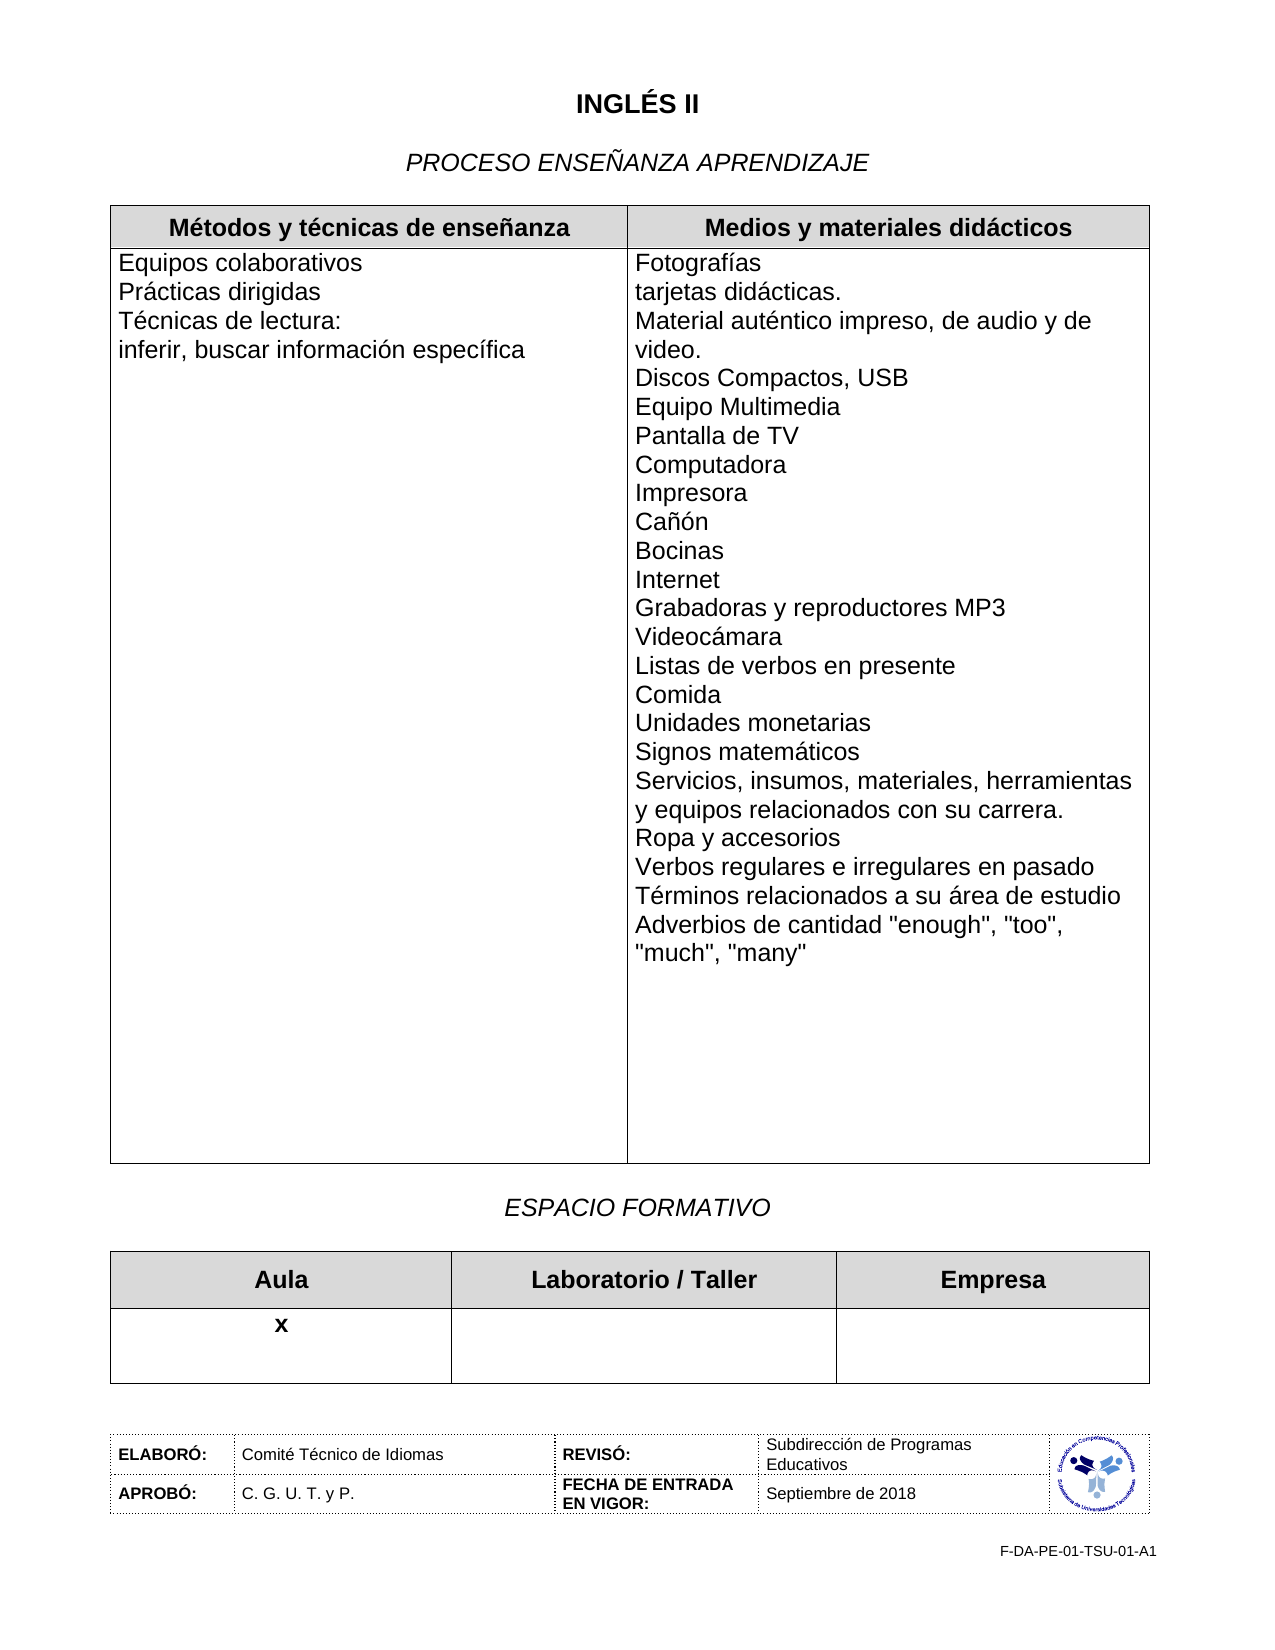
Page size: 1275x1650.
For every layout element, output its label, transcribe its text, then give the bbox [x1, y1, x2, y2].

table_cell [452, 1309, 836, 1383]
table_header Métodos y técnicas de enseñanza [111, 206, 627, 247]
table_cell Equipos colaborativos Prácticas dirigidas Técnicas de lectura: inferir, buscar información específica [111, 249, 627, 1163]
text PROCESO ENSEÑANZA APRENDIZAJE [118, 148, 1157, 177]
table_header Laboratorio / Taller [452, 1252, 836, 1308]
table_header Aula [111, 1252, 451, 1308]
text INGLÉS II [118, 88, 1157, 119]
table_header Medios y materiales didácticos [628, 206, 1149, 247]
text ESPACIO FORMATIVO [118, 1193, 1157, 1222]
table_cell x [111, 1309, 451, 1383]
table_header Empresa [837, 1252, 1149, 1308]
table_cell [837, 1309, 1149, 1383]
table_cell Fotografías tarjetas didácticas. Material auténtico impreso, de audio y de video. Discos Compactos, USB Equipo Multimedia Pantalla de TV Computadora Impresora Cañón Bocinas Internet Grabadoras y reproductores MP3 Videocámara Listas de verbos en presente Comida Unidades monetarias Signos matemáticos Servicios, insumos, materiales, herramientas y equipos relacionados con su carrera. Ropa y accesorios Verbos regulares e irregulares en pasado Términos relacionados a su área de estudio Adverbios de cantidad "enough", "too", "much", "many" [628, 249, 1149, 1163]
